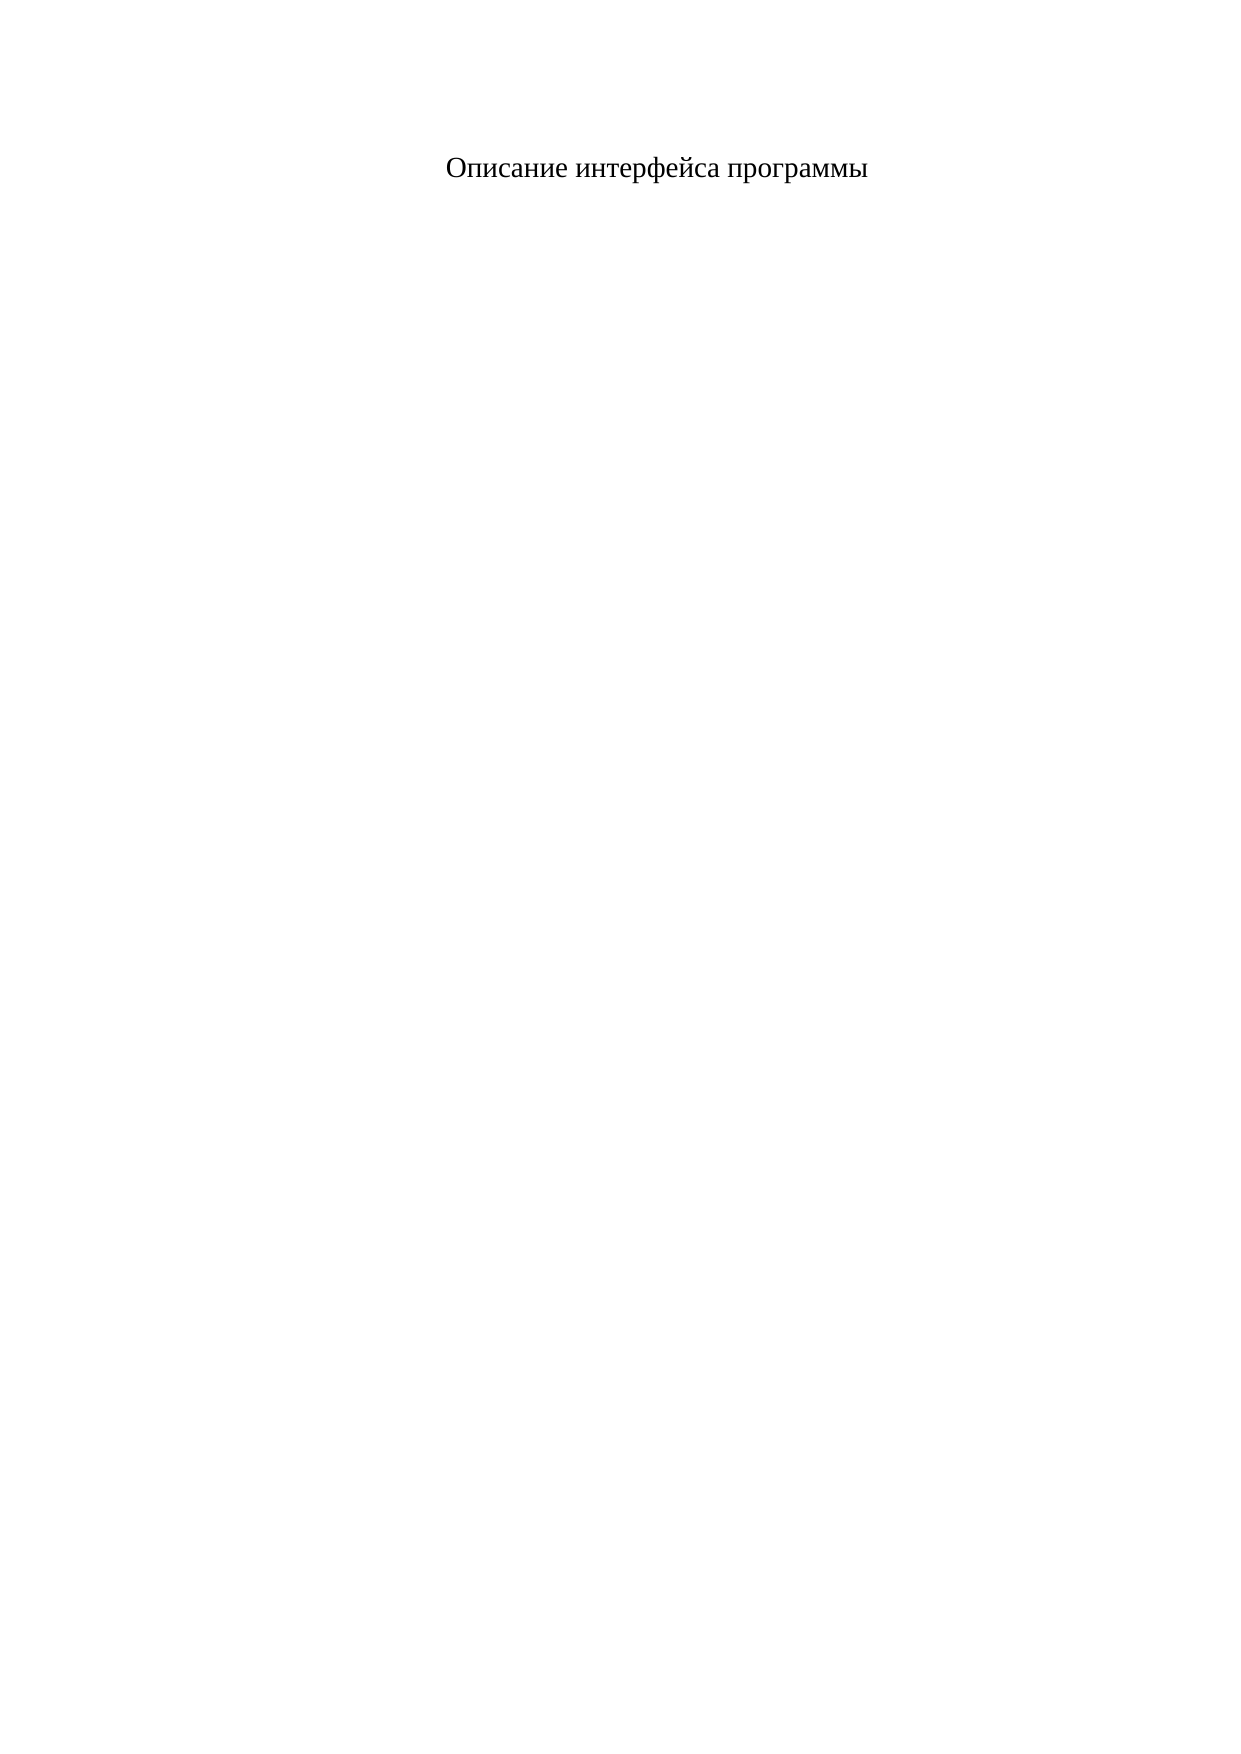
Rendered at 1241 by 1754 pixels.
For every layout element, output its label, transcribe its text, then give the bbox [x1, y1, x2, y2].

subtitle Описание интерфейса программы [150, 150, 1090, 183]
